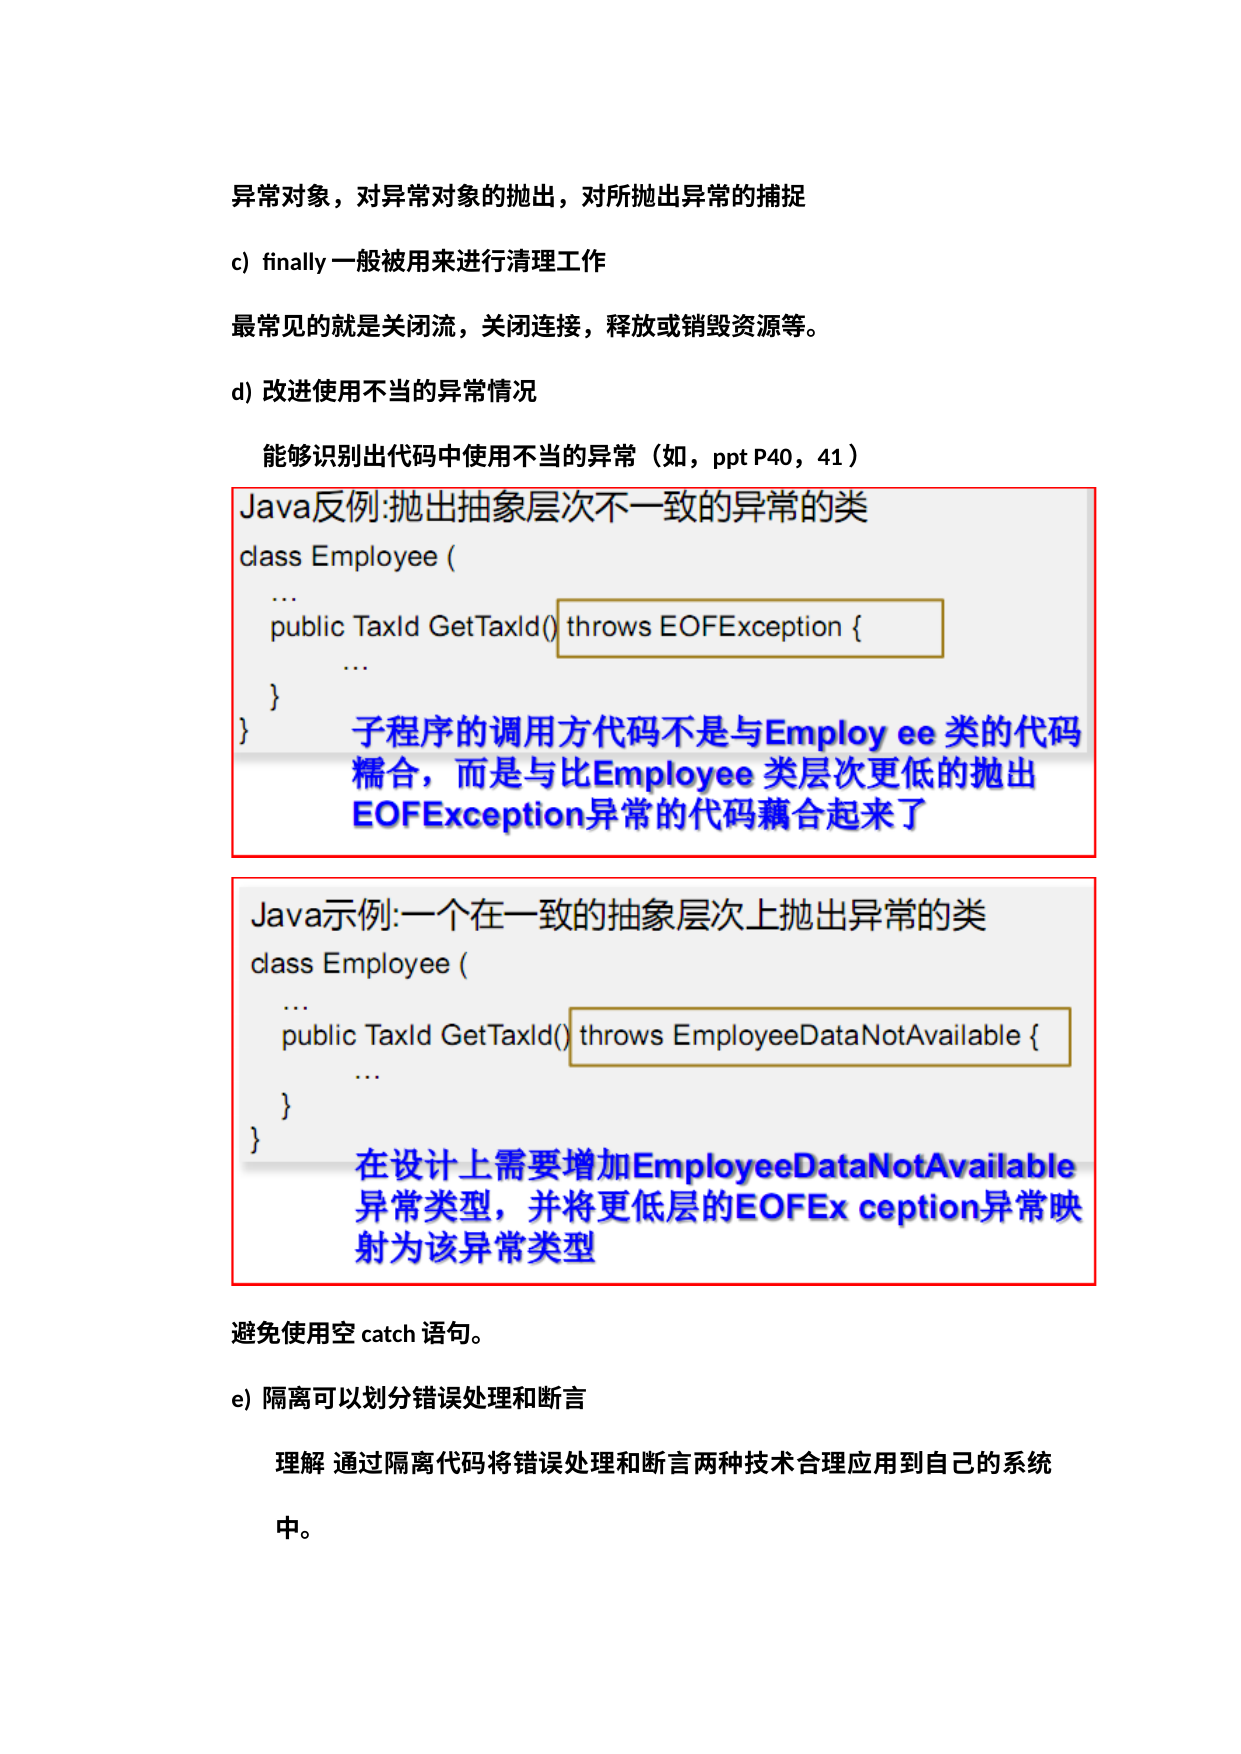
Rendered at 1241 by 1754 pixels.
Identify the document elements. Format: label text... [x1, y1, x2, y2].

text 避免使用空catch语句。 [231, 1299, 1053, 1364]
list 改进使用不当的异常情况 [231, 357, 1053, 422]
text 异常对象，对异常对象的抛出，对所抛出异常的捕捉 [231, 162, 1053, 227]
text 能够识别出代码中使用不当的异常（如，ppt P40，41 ） [262, 422, 1053, 487]
text 理解 通过隔离代码将错误处理和断言两种技术合理应用到自己的系统中。 [275, 1429, 1053, 1559]
picture [231, 877, 1097, 1286]
list finally一般被用来进行清理工作 [231, 227, 1053, 292]
text 最常见的就是关闭流，关闭连接，释放或销毁资源等。 [231, 292, 1053, 357]
picture [231, 487, 1097, 858]
list 隔离可以划分错误处理和断言 [231, 1364, 1053, 1429]
